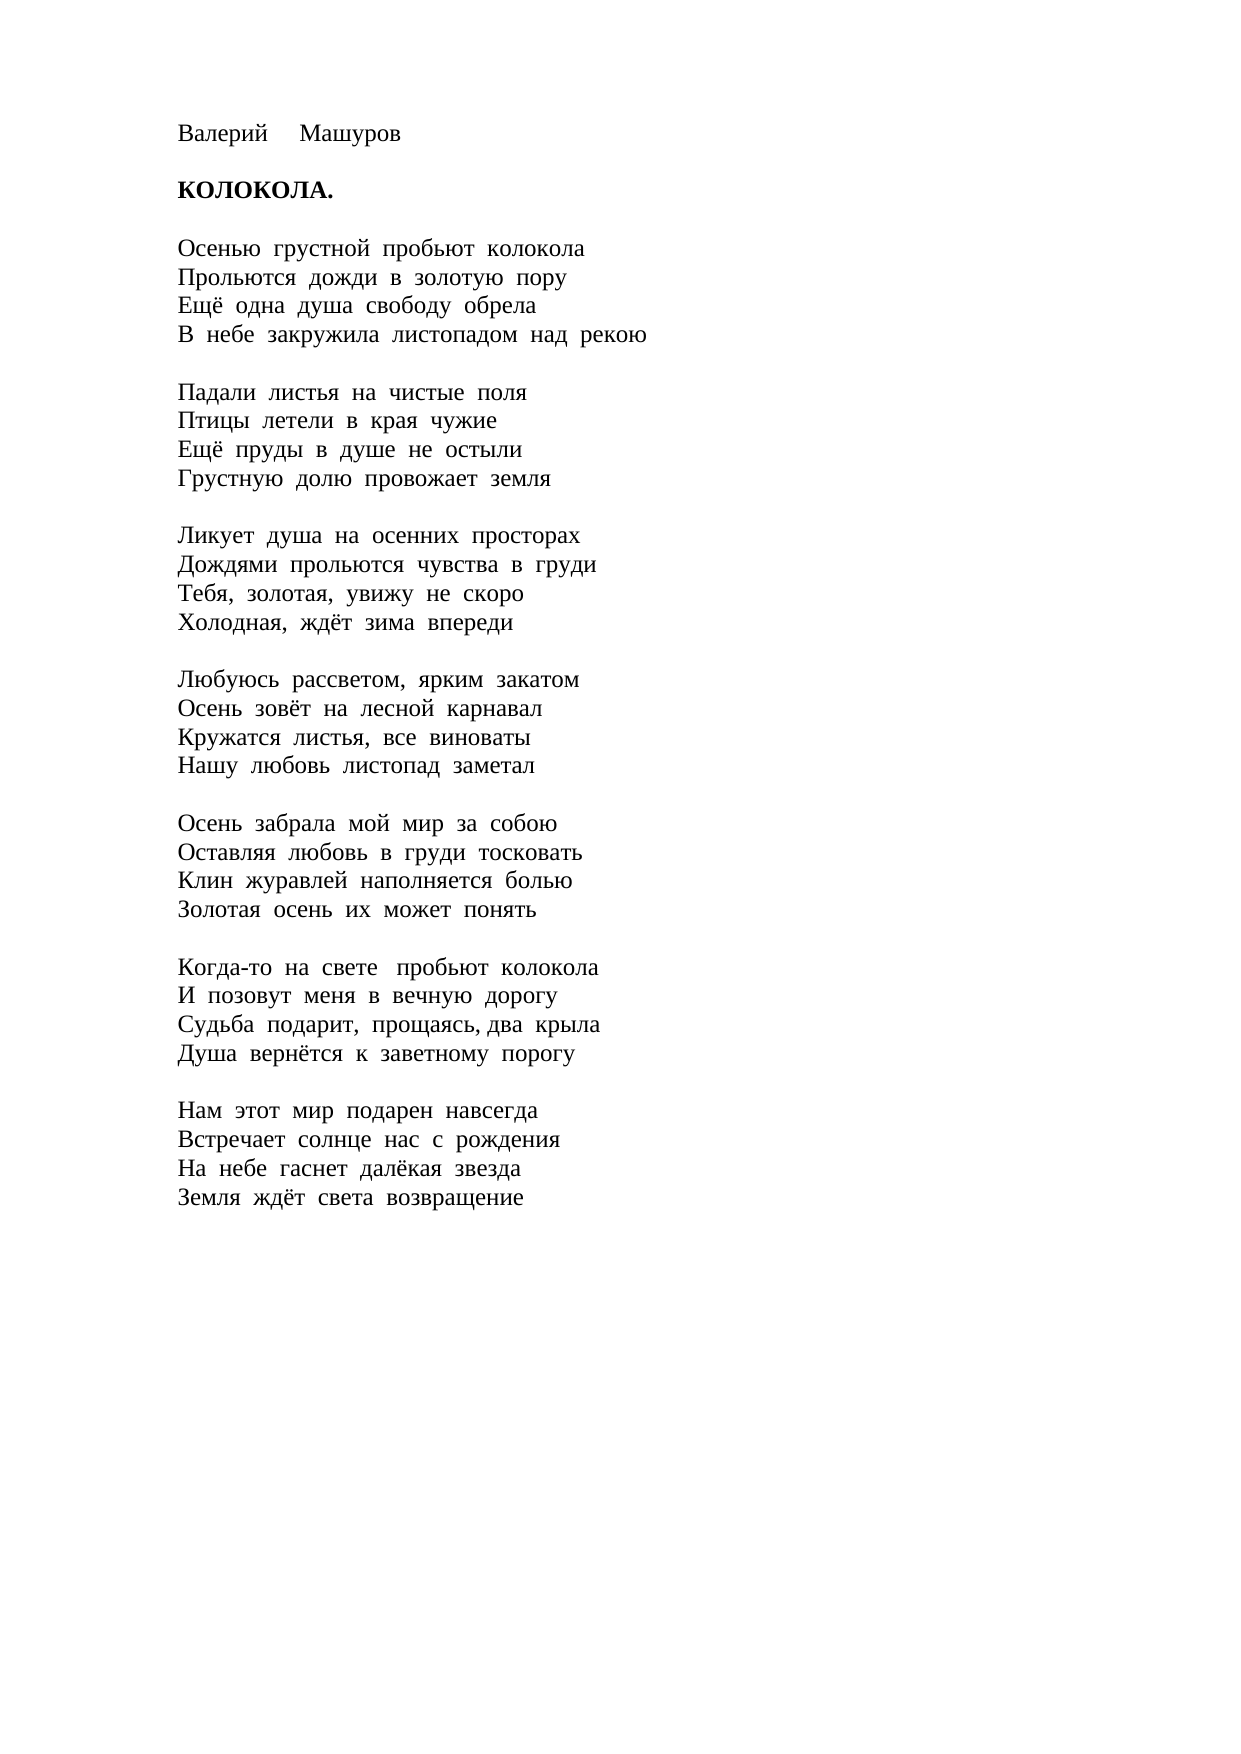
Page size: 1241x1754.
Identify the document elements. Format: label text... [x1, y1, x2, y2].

text Любуюсь рассветом, ярким закатом [177, 664, 1152, 693]
text Судьба подарит, прощаясь, два крыла [177, 1009, 1152, 1038]
text Золотая осень их может понять [177, 894, 1152, 923]
text Грустную долю провожает земля [177, 463, 1152, 492]
text Валерий Машуров [177, 118, 1152, 147]
text Нам этот мир подарен навсегда [177, 1096, 1152, 1124]
text На небе гаснет далёкая звезда [177, 1153, 1152, 1182]
text Осенью грустной пробьют колокола [177, 233, 1152, 262]
text Нашу любовь листопад заметал [177, 751, 1152, 779]
text КОЛОКОЛА. [177, 176, 1152, 204]
text Тебя, золотая, увижу не скоро [177, 578, 1152, 607]
text И позовут меня в вечную дорогу [177, 981, 1152, 1009]
text Прольются дожди в золотую пору [177, 262, 1152, 291]
text Ещё одна душа свободу обрела [177, 291, 1152, 319]
text Падали листья на чистые поля [177, 377, 1152, 406]
text Оставляя любовь в груди тосковать [177, 837, 1152, 866]
text Осень забрала мой мир за собою [177, 808, 1152, 837]
text Встречает солнце нас с рождения [177, 1124, 1152, 1153]
text Холодная, ждёт зима впереди [177, 607, 1152, 636]
text Клин журавлей наполняется болью [177, 866, 1152, 894]
text Осень зовёт на лесной карнавал [177, 693, 1152, 722]
text В небе закружила листопадом над рекою [177, 319, 1152, 348]
text Птицы летели в края чужие [177, 406, 1152, 434]
text Душа вернётся к заветному порогу [177, 1038, 1152, 1067]
text Когда-то на свете пробьют колокола [177, 952, 1152, 981]
text Ликует душа на осенних просторах [177, 521, 1152, 549]
text Земля ждёт света возвращение [177, 1182, 1152, 1211]
text Кружатся листья, все виноваты [177, 722, 1152, 751]
text Дождями прольются чувства в груди [177, 549, 1152, 578]
text Ещё пруды в душе не остыли [177, 434, 1152, 463]
